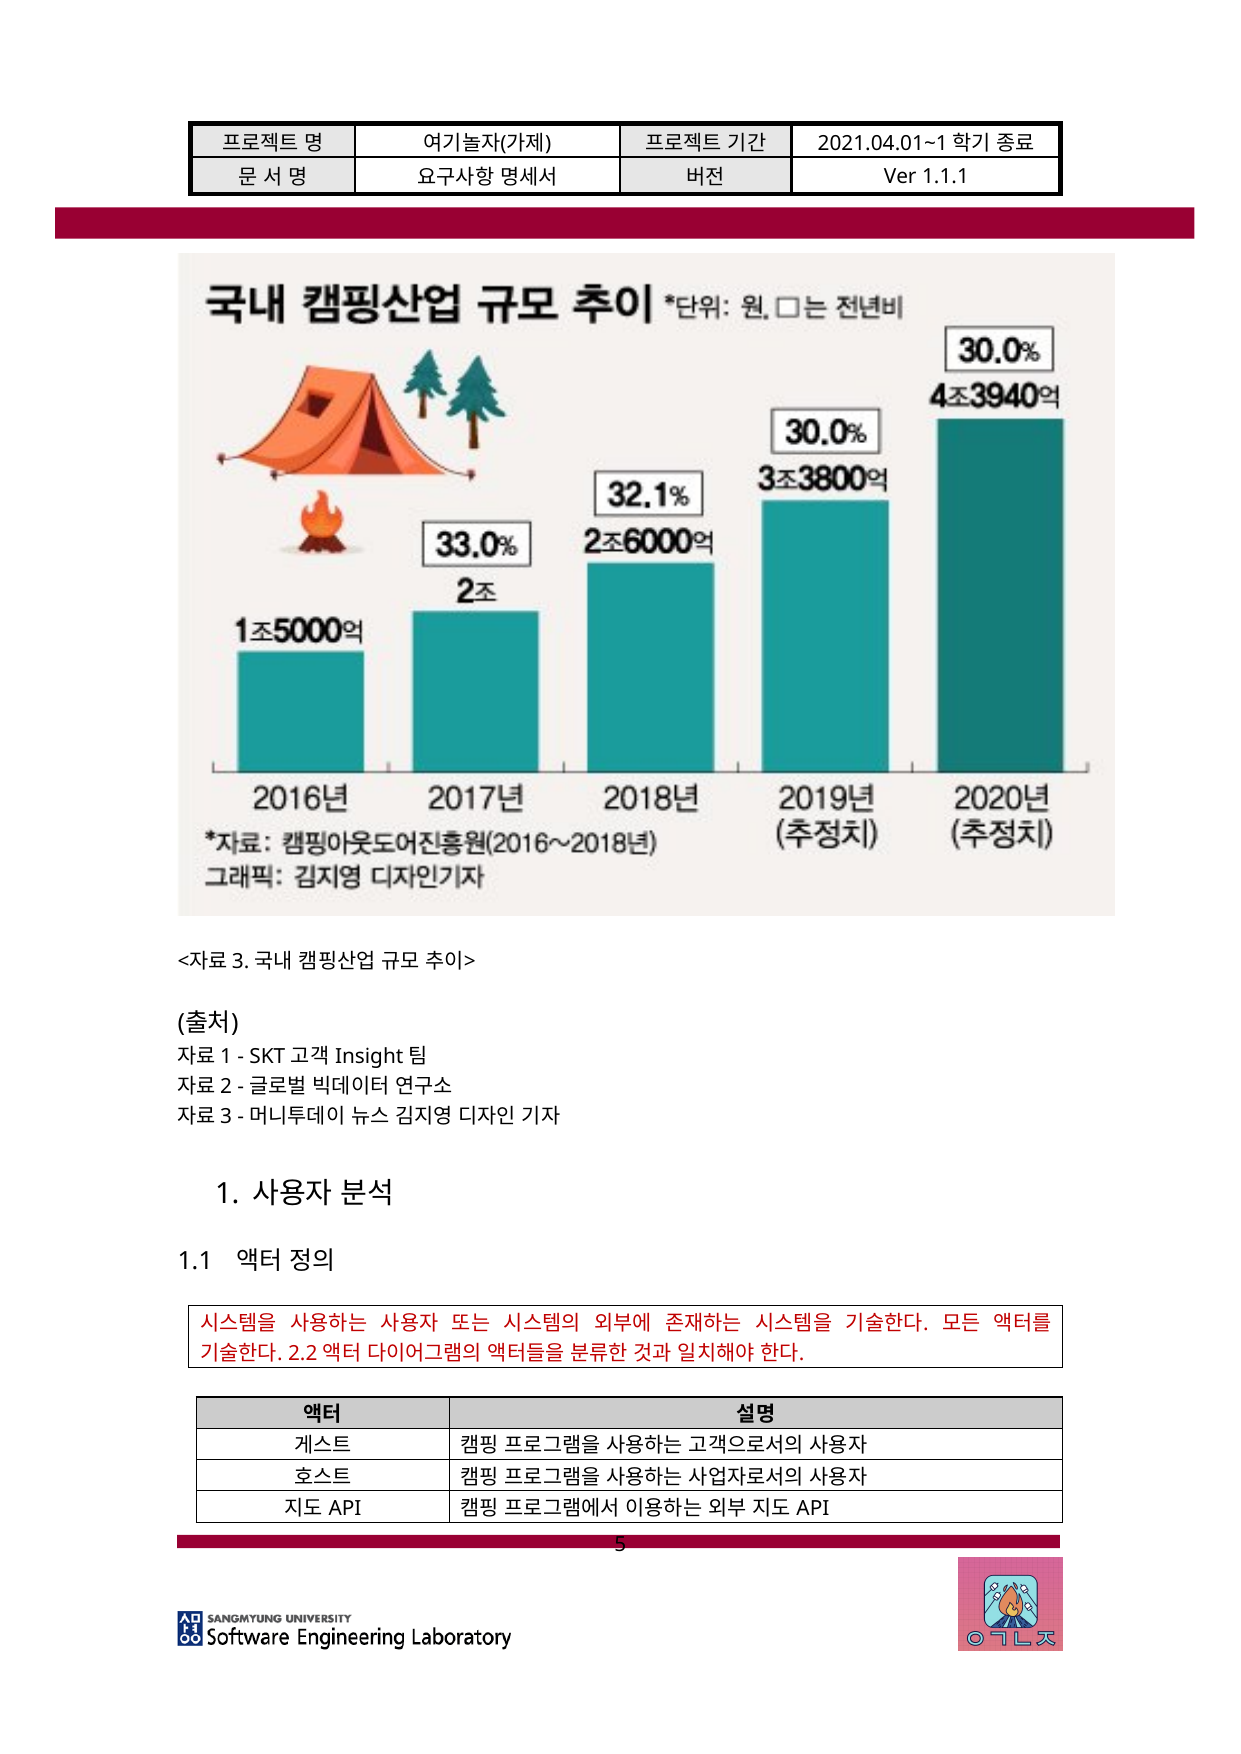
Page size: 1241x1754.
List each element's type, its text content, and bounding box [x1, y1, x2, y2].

subtitle 사용자 분석 [215, 1170, 1063, 1212]
subtitle 액터 정의 [177, 1241, 1063, 1277]
picture [177, 1611, 515, 1651]
table_cell 캠핑 프로그램을 사용하는 고객으로서의 사용자 [450, 1429, 1062, 1459]
text 자료2 - 글로벌 빅데이터 연구소 [177, 1069, 1063, 1100]
table_cell 게스트 [197, 1429, 449, 1459]
text 자료1 - SKT 고객 Insight 팀 [177, 1039, 1063, 1069]
table_cell 캠핑 프로그램을 사용하는 사업자로서의 사용자 [450, 1460, 1062, 1490]
table_header 액터 [197, 1398, 449, 1428]
table_header 시스템을 사용하는 사용자 또는 시스템의 외부에 존재하는 시스템을 기술한다. 모든 액터를 기술한다. 2.2 액터 다이어그램의 액터들을 분류한 것과 일치해야 한다. [189, 1306, 1062, 1367]
text (출처) [177, 1003, 1063, 1039]
table_cell 캠핑 프로그램에서 이용하는 외부 지도 API [450, 1491, 1062, 1522]
table_cell 지도 API [197, 1491, 449, 1522]
table_header 설명 [450, 1398, 1062, 1428]
text <자료3. 국내 캠핑산업 규모 추이> [177, 944, 1063, 974]
text 자료3 - 머니투데이 뉴스 김지영 디자인 기자 [177, 1100, 1063, 1130]
table_cell 호스트 [197, 1460, 449, 1490]
picture [958, 1557, 1063, 1651]
picture [177, 253, 1115, 916]
